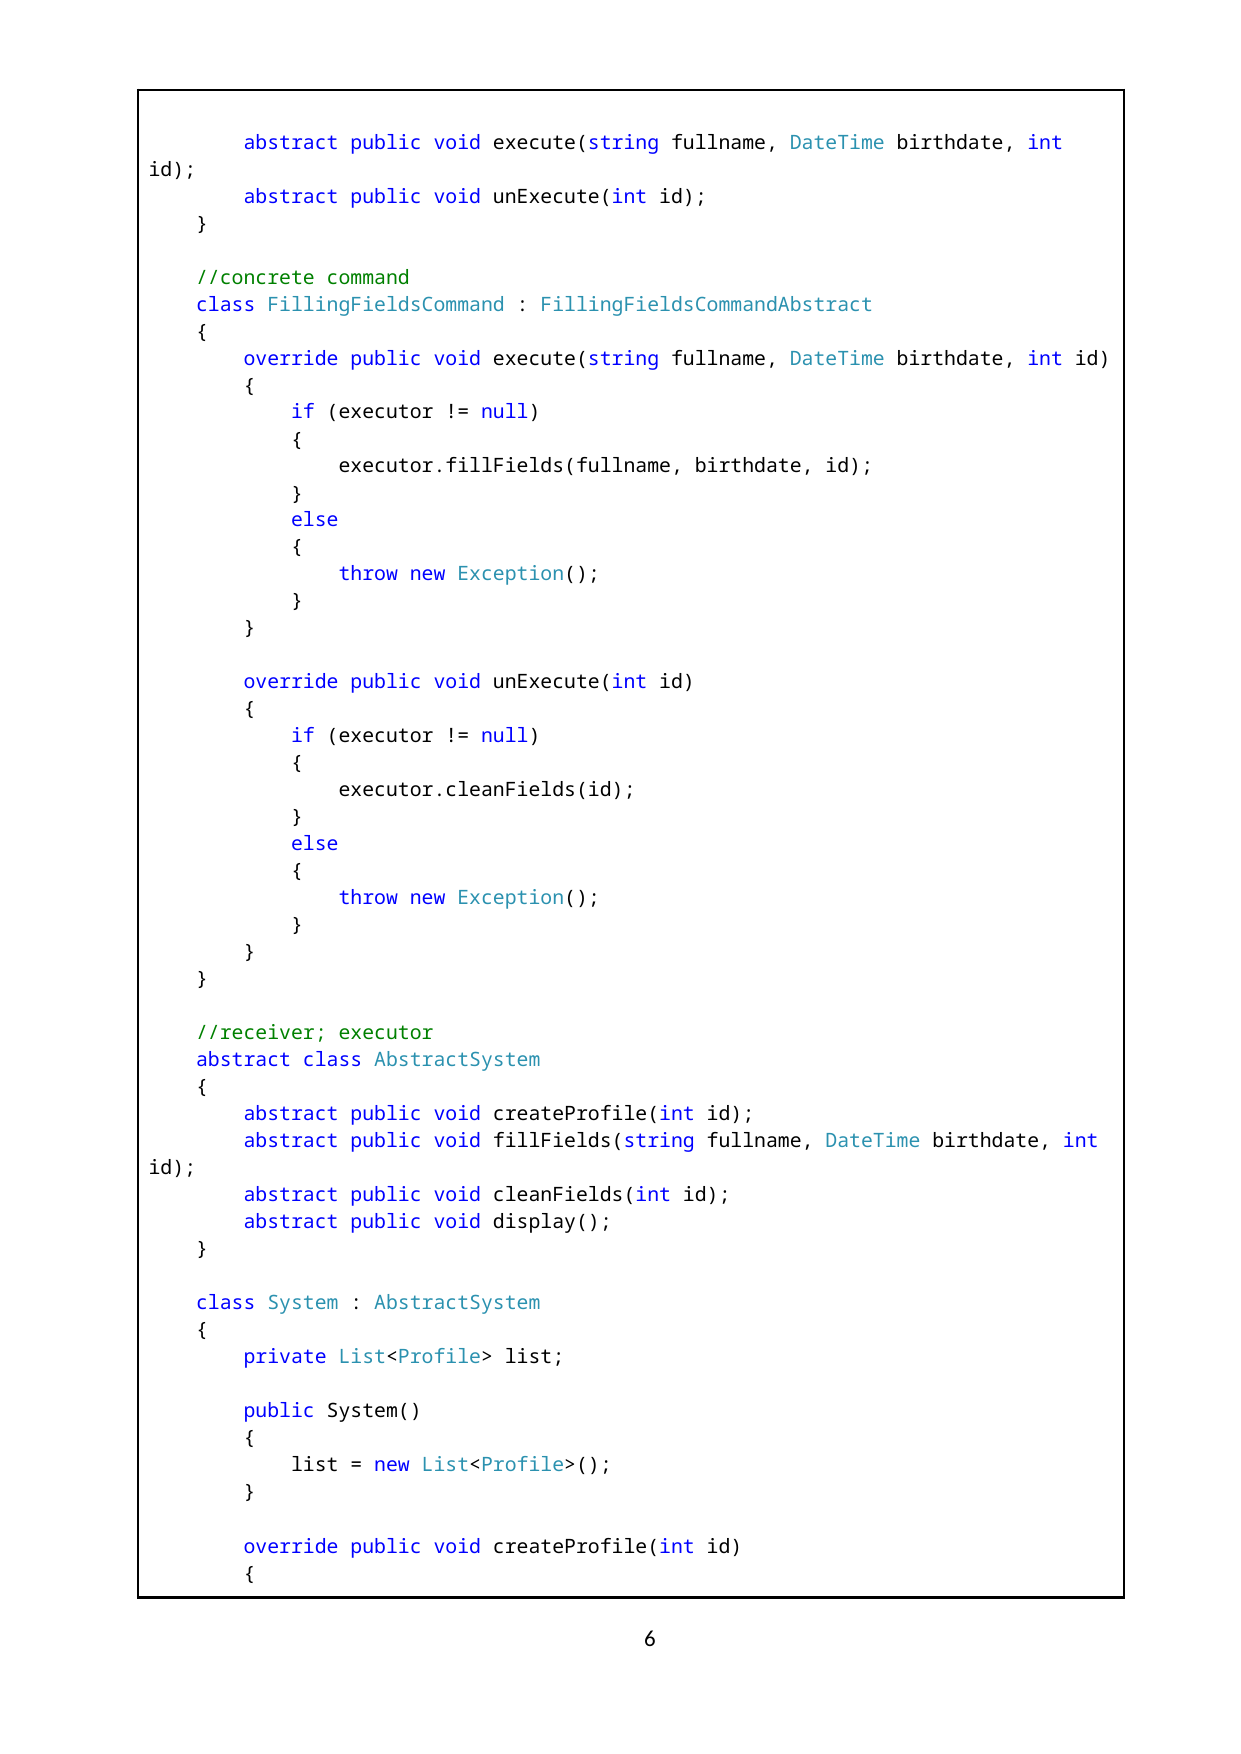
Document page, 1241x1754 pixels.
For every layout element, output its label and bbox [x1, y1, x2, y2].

table_cell [139, 91, 1123, 1596]
